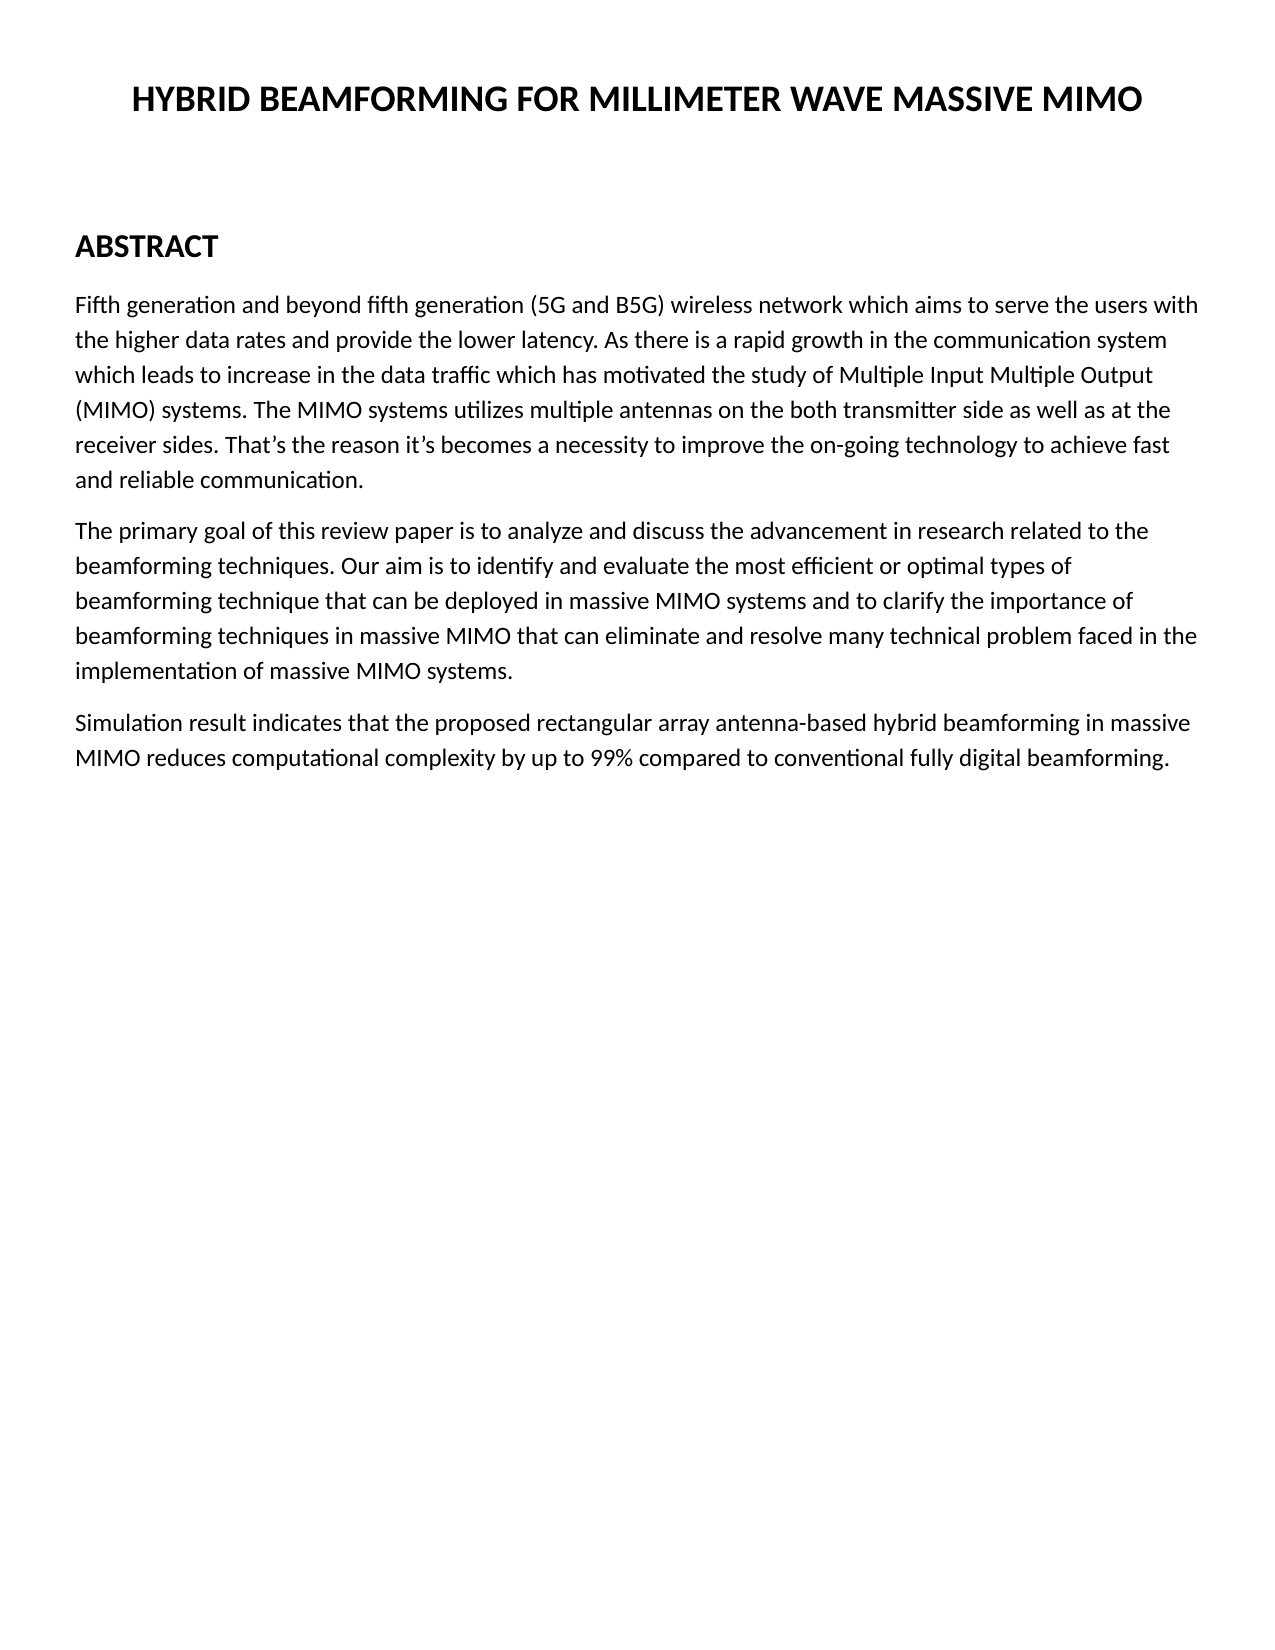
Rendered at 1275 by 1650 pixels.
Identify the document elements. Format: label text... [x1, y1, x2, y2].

text Fifth generation and beyond fifth generation (5G and B5G) wireless network which aims to serve the users with the higher data rates and provide the lower latency. As there is a rapid growth in the communication system which leads to increase in the data traffic which has motivated the study of Multiple Input Multiple Output (MIMO) systems. The MIMO systems utilizes multiple antennas on the both transmitter side as well as at the receiver sides. That’s the reason it’s becomes a necessity to improve the on-going technology to achieve fast and reliable communication. [75, 289, 1200, 494]
text The primary goal of this review paper is to analyze and discuss the advancement in research related to the beamforming techniques. Our aim is to identify and evaluate the most efficient or optimal types of beamforming technique that can be deployed in massive MIMO systems and to clarify the importance of beamforming techniques in massive MIMO that can eliminate and resolve many technical problem faced in the implementation of massive MIMO systems. [75, 515, 1200, 686]
text ABSTRACT [75, 225, 1200, 266]
text HYBRID BEAMFORMING FOR MILLIMETER WAVE MASSIVE MIMO [75, 75, 1200, 121]
text Simulation result indicates that the proposed rectangular array antenna-based hybrid beamforming in massive MIMO reduces computational complexity by up to 99% compared to conventional fully digital beamforming. [75, 707, 1200, 773]
